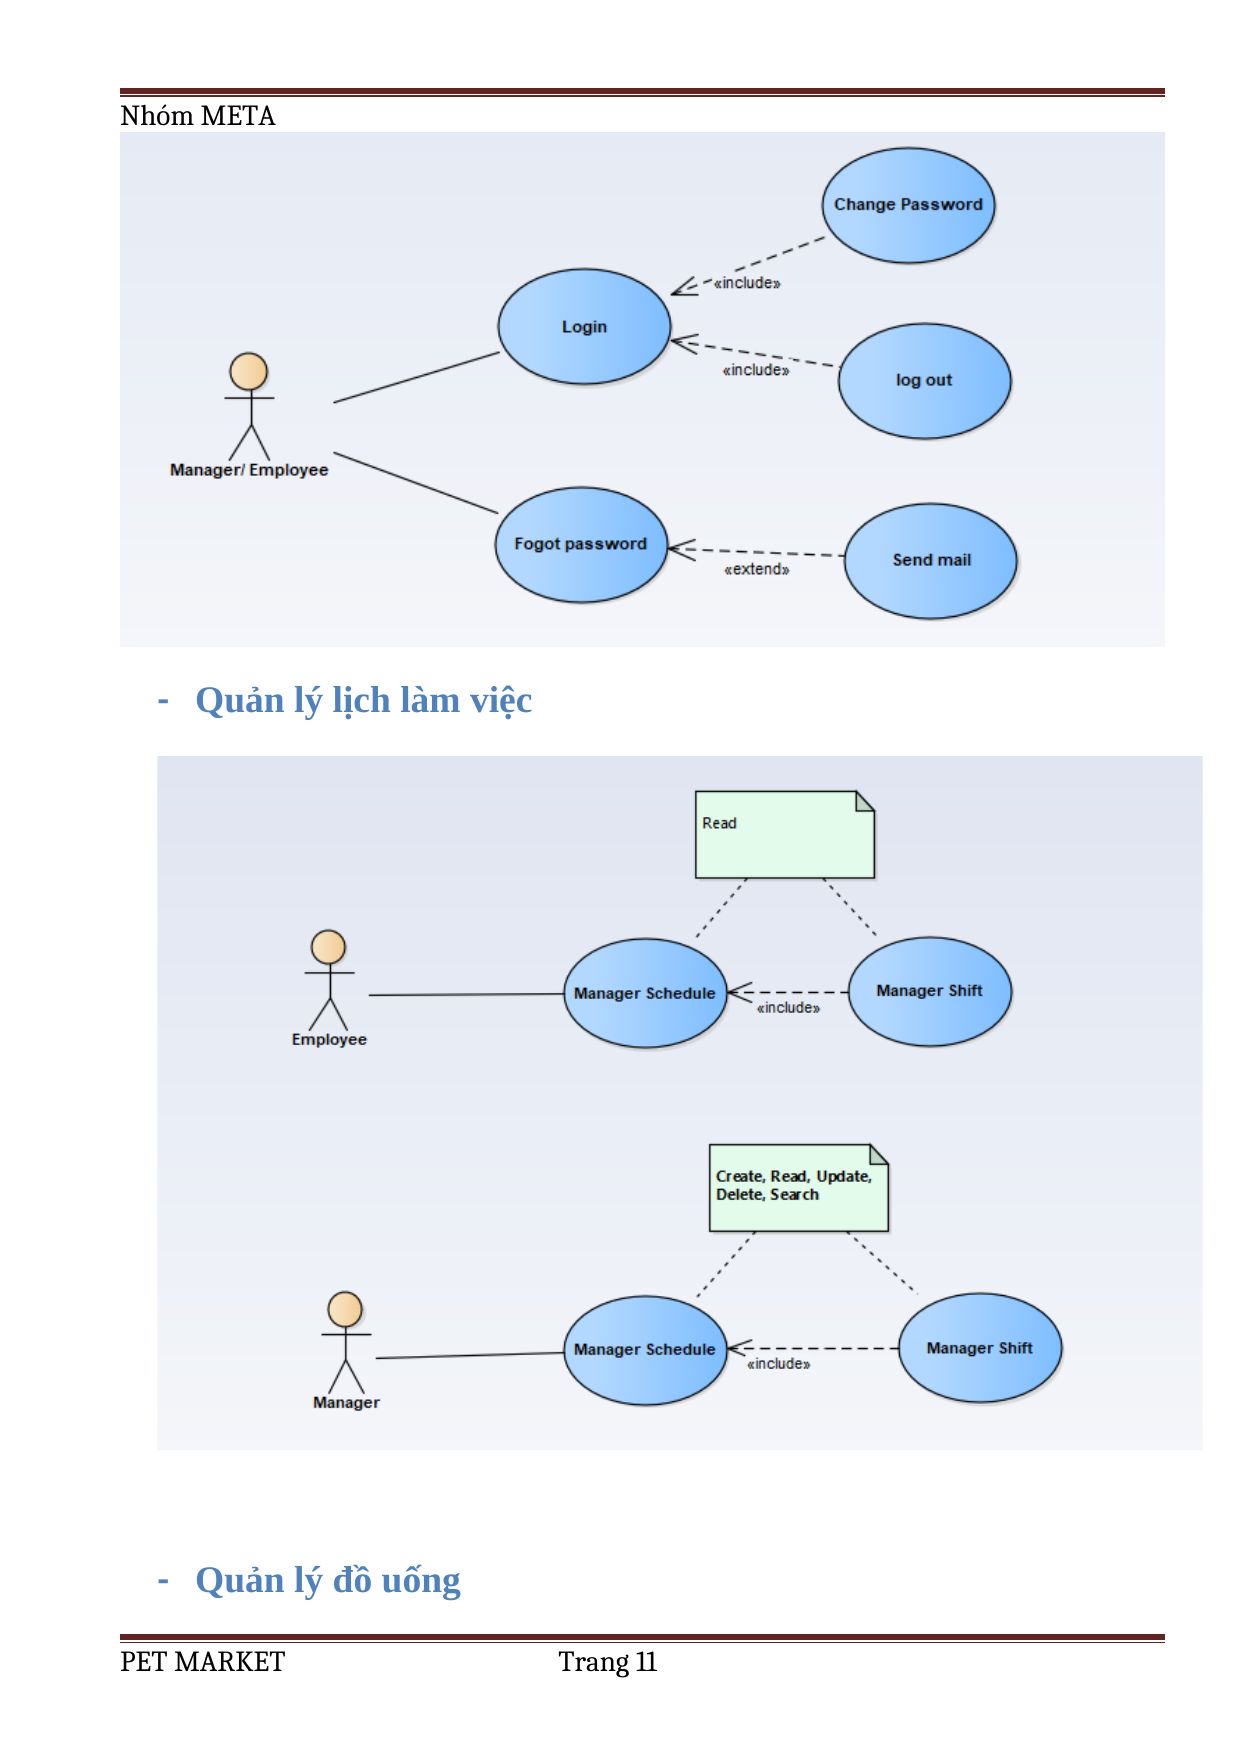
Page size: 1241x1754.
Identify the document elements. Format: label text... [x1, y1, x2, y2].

picture [120, 132, 1166, 647]
picture [157, 756, 1203, 1450]
list Quản lý lịch làm việc [157, 676, 1165, 721]
list Quản lý đồ uống [157, 1556, 1165, 1602]
